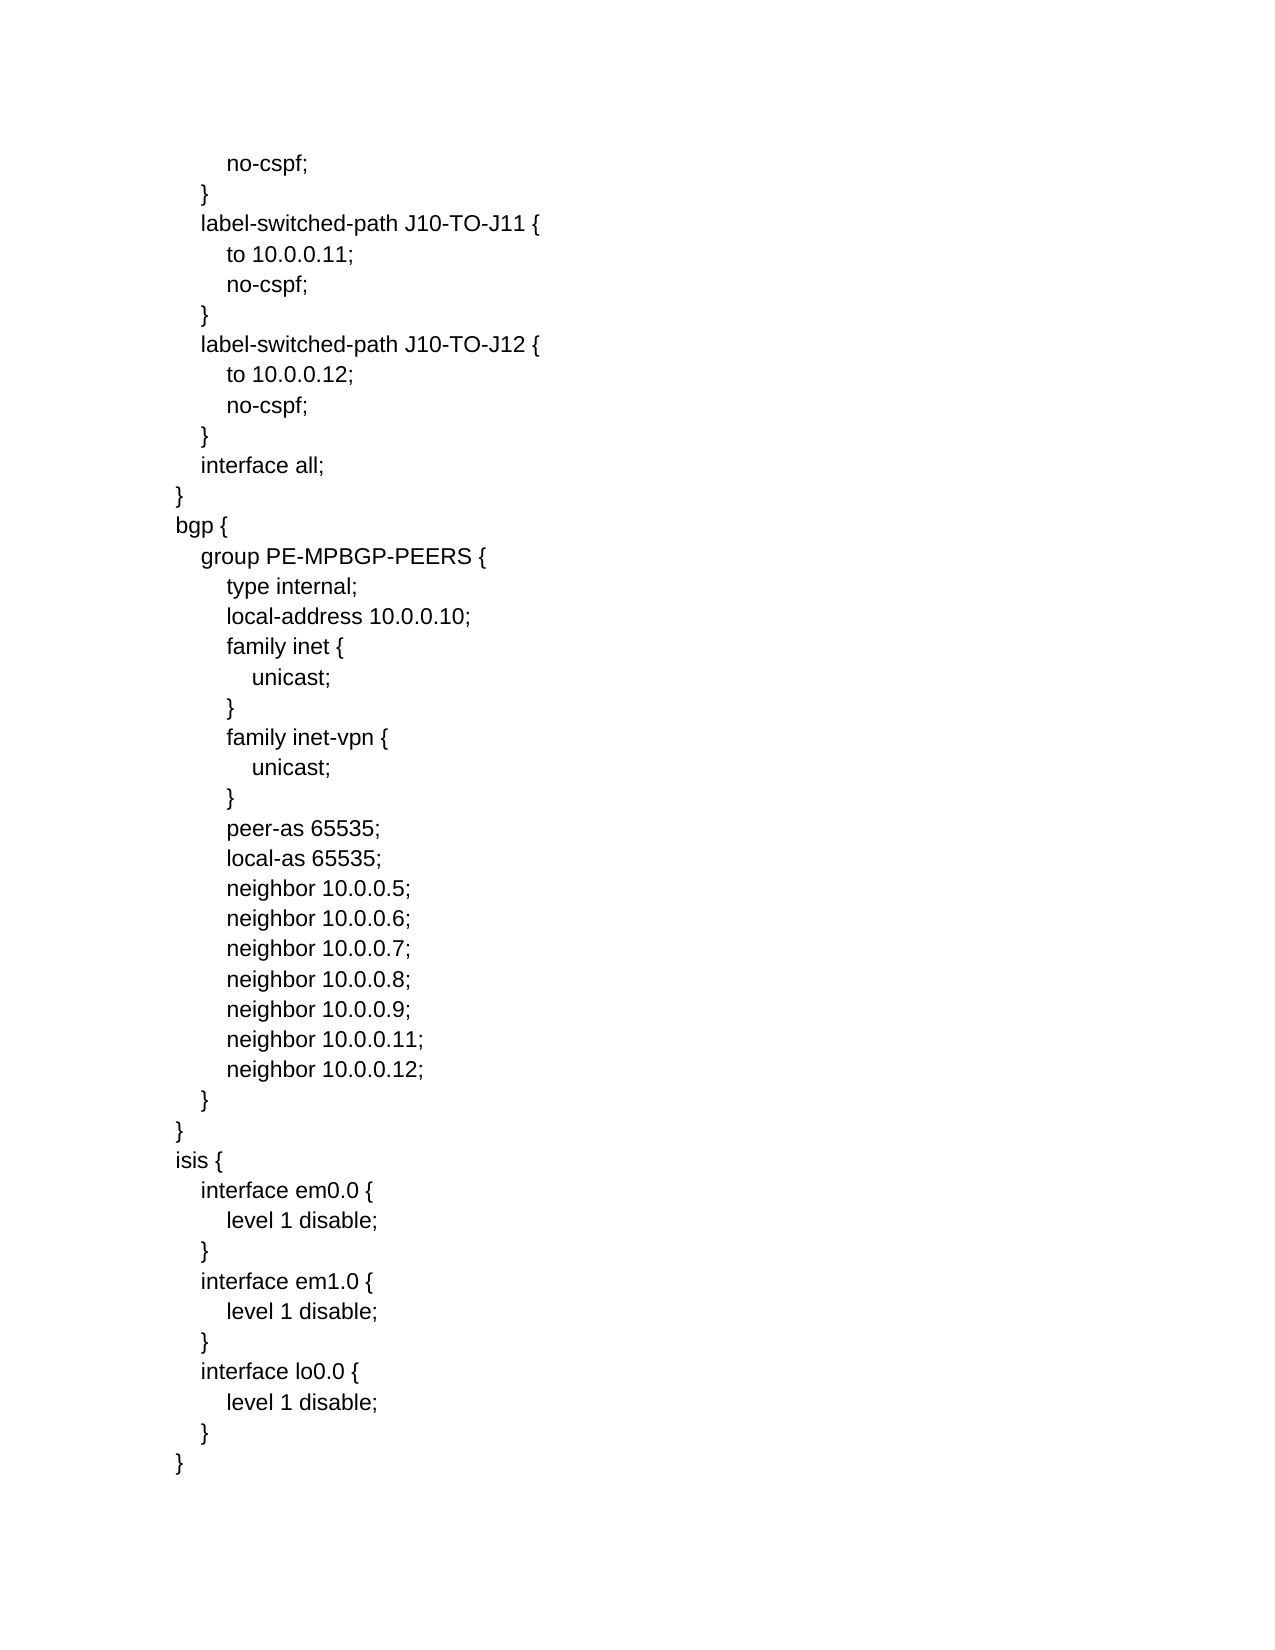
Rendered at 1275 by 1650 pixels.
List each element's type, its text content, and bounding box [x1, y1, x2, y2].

text group PE-MPBGP-PEERS { [150, 543, 1125, 569]
text no-cspf; [150, 392, 1125, 418]
text } [150, 422, 1125, 448]
text interface em1.0 { [150, 1268, 1125, 1294]
text unicast; [150, 663, 1125, 690]
text type internal; [150, 573, 1125, 599]
text to 10.0.0.12; [150, 361, 1125, 388]
text unicast; [150, 754, 1125, 781]
text family inet-vpn { [150, 724, 1125, 750]
text interface em0.0 { [150, 1177, 1125, 1203]
text } [150, 784, 1125, 811]
text interface all; [150, 452, 1125, 478]
text } [150, 1449, 1125, 1475]
text neighbor 10.0.0.9; [150, 996, 1125, 1022]
text } [150, 180, 1125, 207]
text label-switched-path J10-TO-J12 { [150, 331, 1125, 358]
text isis { [150, 1147, 1125, 1173]
text level 1 disable; [150, 1207, 1125, 1234]
text no-cspf; [150, 271, 1125, 297]
text } [150, 1237, 1125, 1264]
text neighbor 10.0.0.12; [150, 1056, 1125, 1083]
text family inet { [150, 633, 1125, 660]
text } [150, 694, 1125, 720]
text neighbor 10.0.0.7; [150, 935, 1125, 962]
text } [150, 482, 1125, 509]
text to 10.0.0.11; [150, 241, 1125, 267]
text no-cspf; [150, 150, 1125, 176]
text neighbor 10.0.0.6; [150, 905, 1125, 932]
text level 1 disable; [150, 1388, 1125, 1415]
text } [150, 1419, 1125, 1445]
text neighbor 10.0.0.5; [150, 875, 1125, 901]
text peer-as 65535; [150, 814, 1125, 841]
text level 1 disable; [150, 1298, 1125, 1324]
text } [150, 301, 1125, 327]
text } [150, 1086, 1125, 1113]
text interface lo0.0 { [150, 1358, 1125, 1385]
text local-as 65535; [150, 845, 1125, 871]
text local-address 10.0.0.10; [150, 603, 1125, 629]
text } [150, 1117, 1125, 1143]
text neighbor 10.0.0.11; [150, 1026, 1125, 1052]
text label-switched-path J10-TO-J11 { [150, 210, 1125, 237]
text bgp { [150, 512, 1125, 539]
text neighbor 10.0.0.8; [150, 966, 1125, 992]
text } [150, 1328, 1125, 1354]
